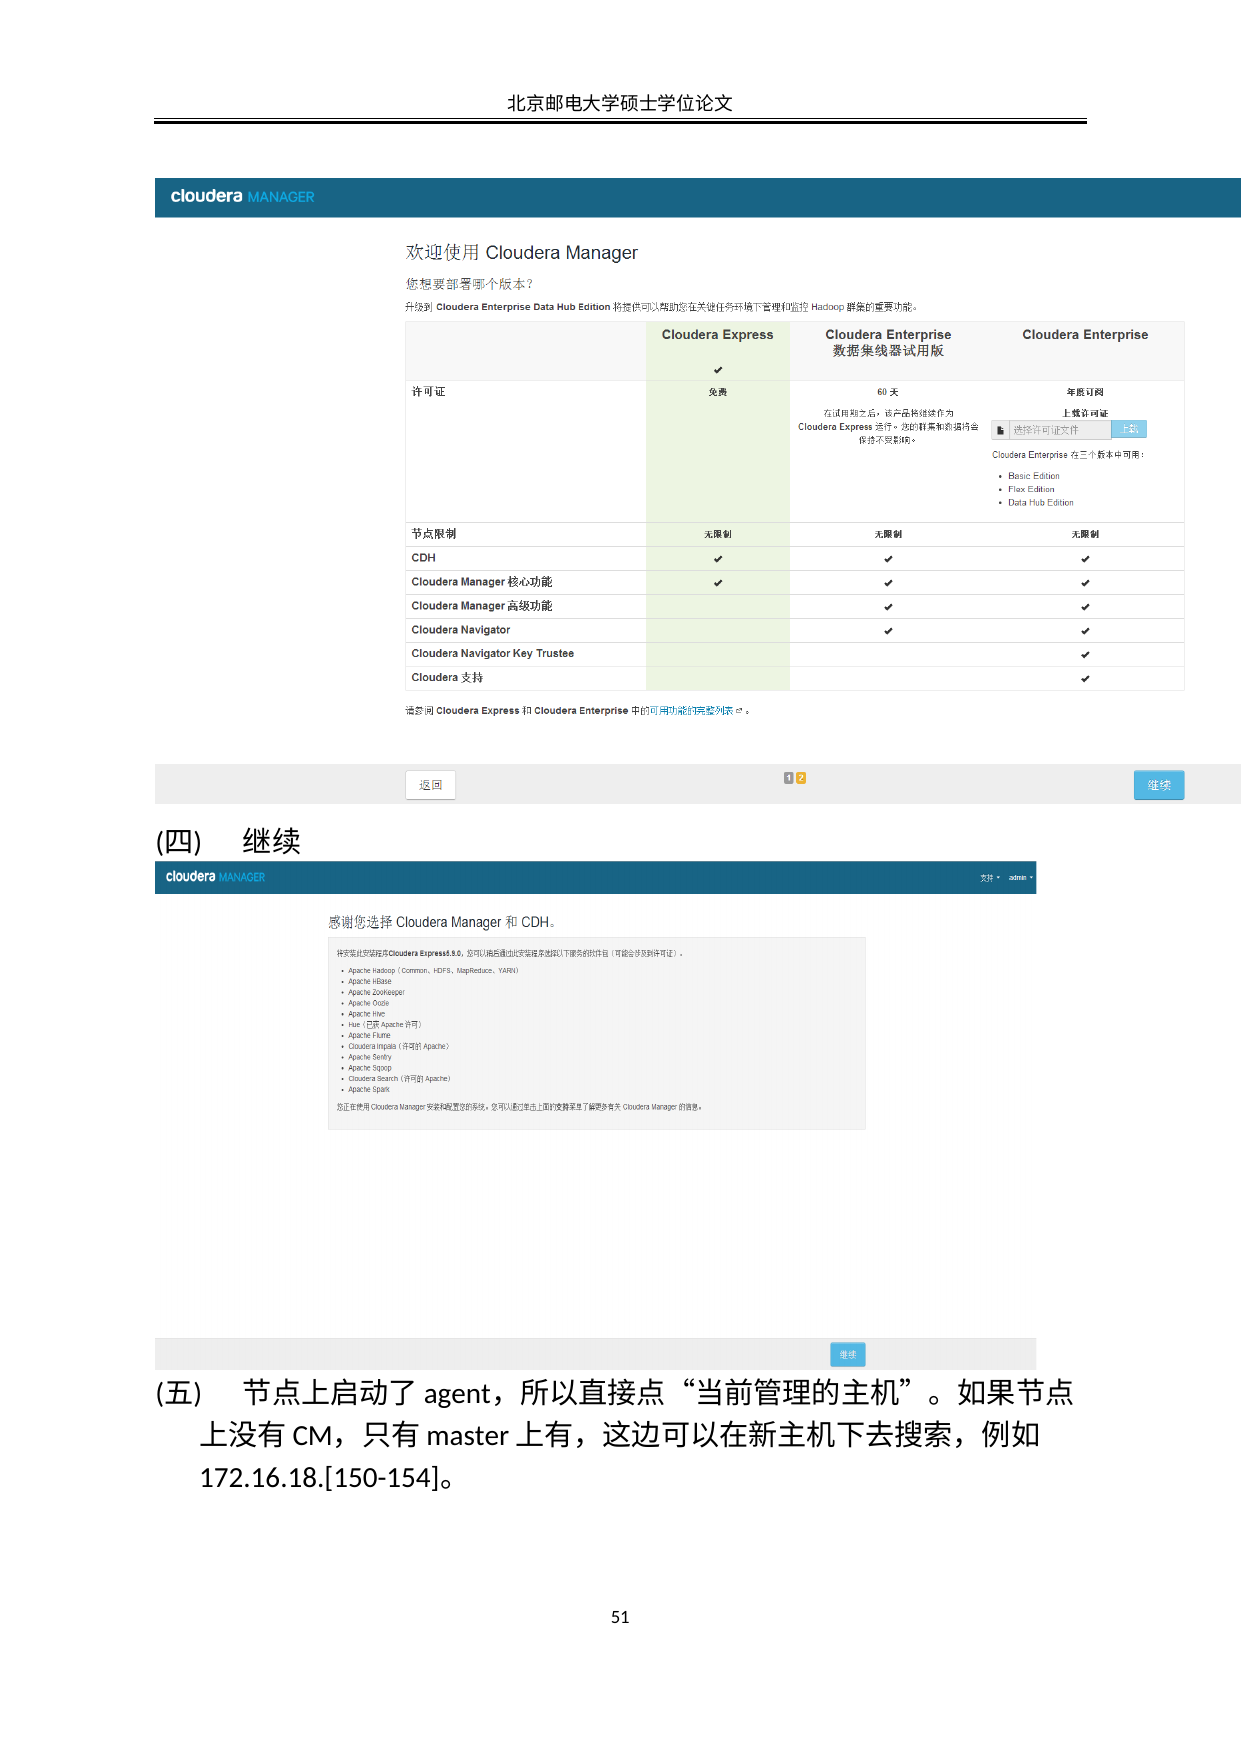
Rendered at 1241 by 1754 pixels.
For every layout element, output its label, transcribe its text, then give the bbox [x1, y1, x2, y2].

list 节点上启动了agent，所以直接点“当前管理的主机”。如果节点上没有CM，只有master上有，这边可以在新主机下去搜索，例如172.16.18.[150-154]。 [155, 1369, 1085, 1496]
picture [155, 861, 1037, 1370]
picture [155, 178, 1241, 804]
list 继续 [155, 819, 1085, 861]
